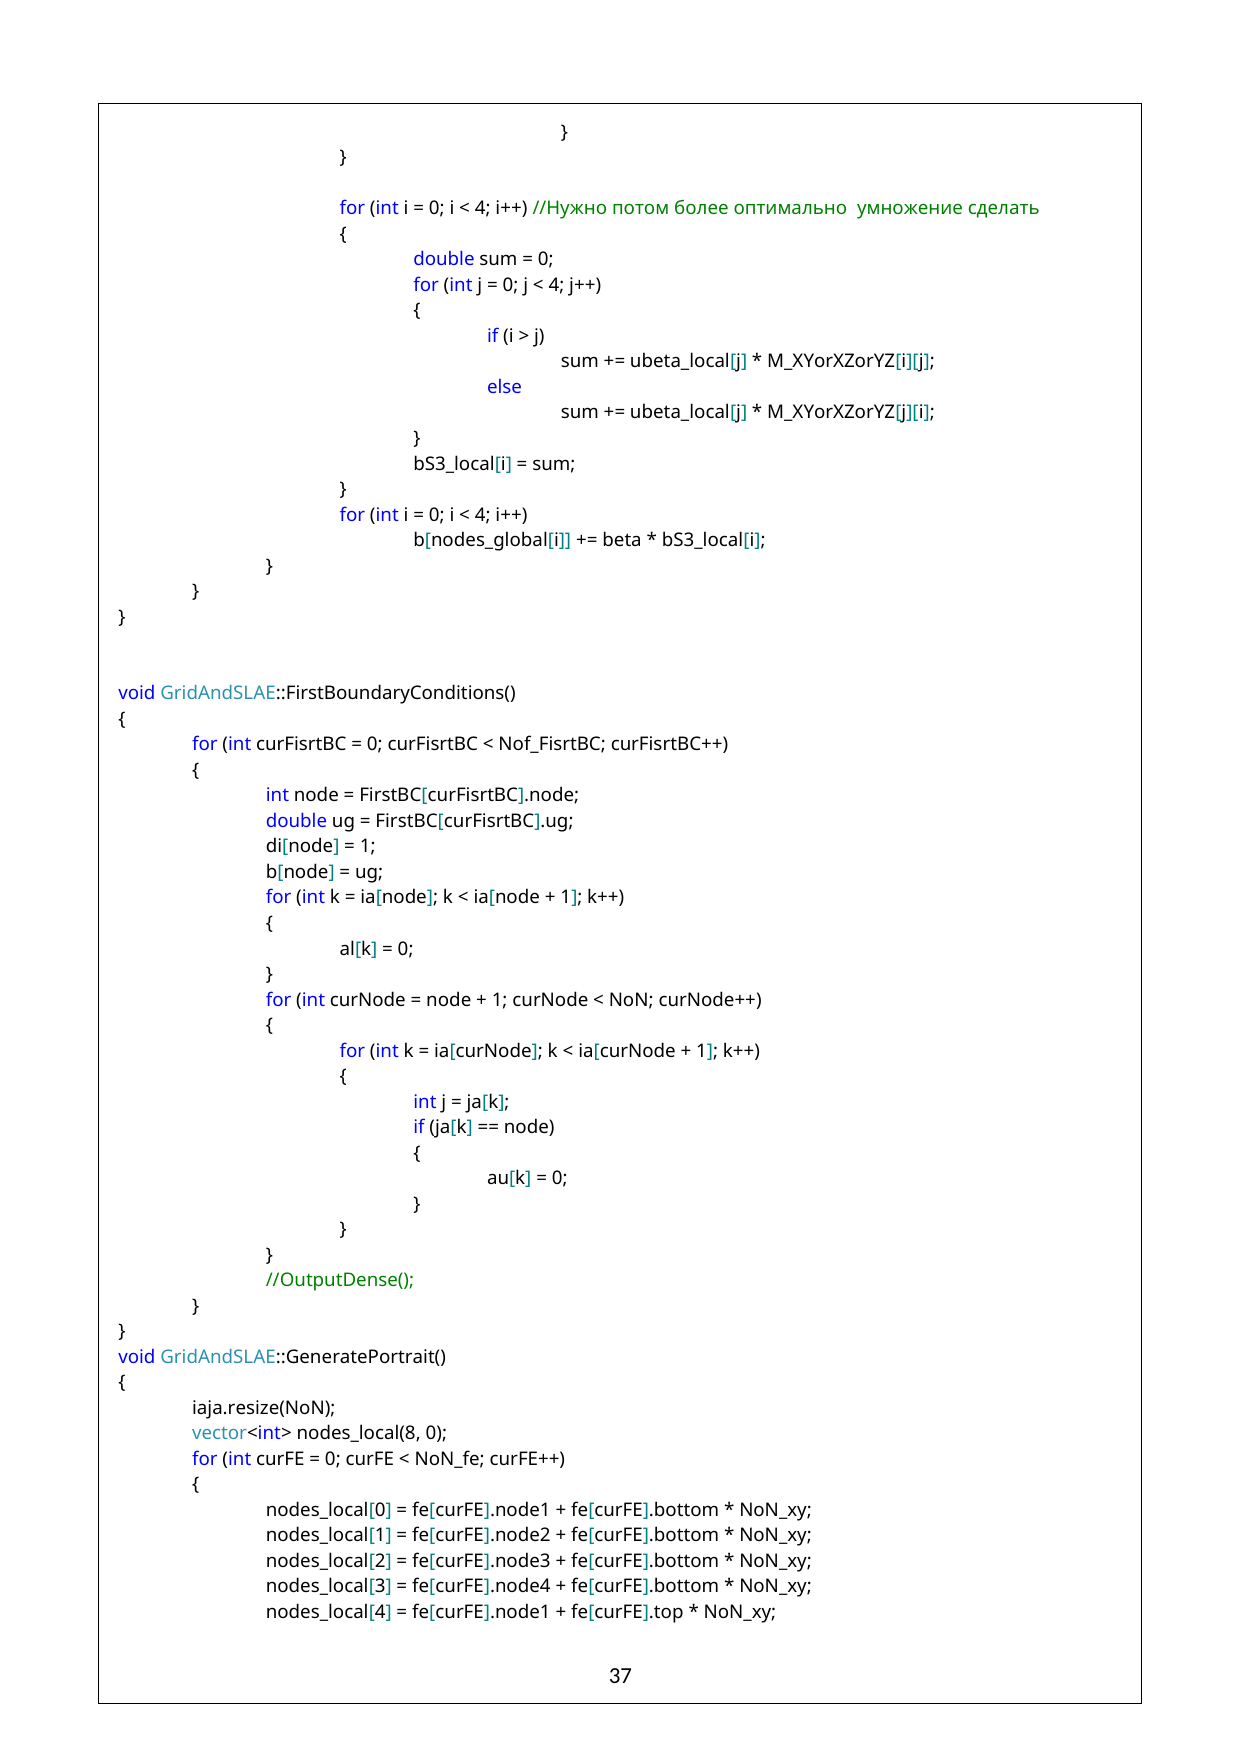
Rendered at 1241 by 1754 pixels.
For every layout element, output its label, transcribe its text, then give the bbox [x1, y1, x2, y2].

text for (int curNode = node + 1; curNode < NoN; curNode++) [118, 986, 1122, 1011]
text { [118, 1471, 1122, 1496]
text { [118, 1062, 1122, 1088]
text } [118, 577, 1122, 603]
text for (int i = 0; i < 4; i++) //Нужно потом более оптимально умножение сделать [118, 195, 1122, 220]
text { [118, 297, 1122, 322]
text { [118, 756, 1122, 782]
text nodes_local[2] = fe[curFE].node3 + fe[curFE].bottom * NoN_xy; [118, 1547, 1122, 1573]
text for (int k = ia[node]; k < ia[node + 1]; k++) [118, 884, 1122, 909]
text iaja.resize(NoN); [118, 1394, 1122, 1420]
text bS3_local[i] = sum; [118, 450, 1122, 475]
text b[nodes_global[i]] += beta * bS3_local[i]; [118, 526, 1122, 552]
text vector<int> nodes_local(8, 0); [118, 1420, 1122, 1445]
text di[node] = 1; [118, 833, 1122, 858]
text al[k] = 0; [118, 935, 1122, 960]
text { [118, 909, 1122, 935]
text else [118, 373, 1122, 399]
text int j = ja[k]; [118, 1088, 1122, 1113]
text } [118, 1241, 1122, 1267]
text } [118, 552, 1122, 577]
text for (int j = 0; j < 4; j++) [118, 271, 1122, 297]
text } [118, 424, 1122, 450]
text for (int curFisrtBC = 0; curFisrtBC < Nof_FisrtBC; curFisrtBC++) [118, 731, 1122, 756]
text for (int i = 0; i < 4; i++) [118, 501, 1122, 526]
text { [118, 1011, 1122, 1037]
text nodes_local[4] = fe[curFE].node1 + fe[curFE].top * NoN_xy; [118, 1598, 1122, 1624]
text int node = FirstBC[curFisrtBC].node; [118, 782, 1122, 807]
text void GridAndSLAE::GeneratePortrait() [118, 1343, 1122, 1369]
text } [118, 1216, 1122, 1241]
text double sum = 0; [118, 246, 1122, 271]
text au[k] = 0; [118, 1164, 1122, 1190]
text } [118, 144, 1122, 169]
text if (i > j) [118, 322, 1122, 348]
text } [118, 118, 1122, 144]
text } [118, 1318, 1122, 1343]
text { [118, 1369, 1122, 1394]
text for (int curFE = 0; curFE < NoN_fe; curFE++) [118, 1445, 1122, 1471]
text } [118, 960, 1122, 986]
text //OutputDense(); [118, 1267, 1122, 1292]
text nodes_local[1] = fe[curFE].node2 + fe[curFE].bottom * NoN_xy; [118, 1522, 1122, 1547]
text if (ja[k] == node) [118, 1113, 1122, 1139]
text void GridAndSLAE::FirstBoundaryConditions() [118, 679, 1122, 705]
text { [118, 705, 1122, 731]
text nodes_local[0] = fe[curFE].node1 + fe[curFE].bottom * NoN_xy; [118, 1496, 1122, 1522]
text sum += ubeta_local[j] * M_XYorXZorYZ[i][j]; [118, 348, 1122, 373]
text } [118, 603, 1122, 628]
text double ug = FirstBC[curFisrtBC].ug; [118, 807, 1122, 833]
text b[node] = ug; [118, 858, 1122, 884]
text sum += ubeta_local[j] * M_XYorXZorYZ[j][i]; [118, 399, 1122, 424]
text nodes_local[3] = fe[curFE].node4 + fe[curFE].bottom * NoN_xy; [118, 1573, 1122, 1598]
text } [118, 475, 1122, 501]
text { [118, 1139, 1122, 1164]
text { [118, 220, 1122, 246]
text } [118, 1190, 1122, 1216]
text for (int k = ia[curNode]; k < ia[curNode + 1]; k++) [118, 1037, 1122, 1062]
text } [118, 1292, 1122, 1318]
